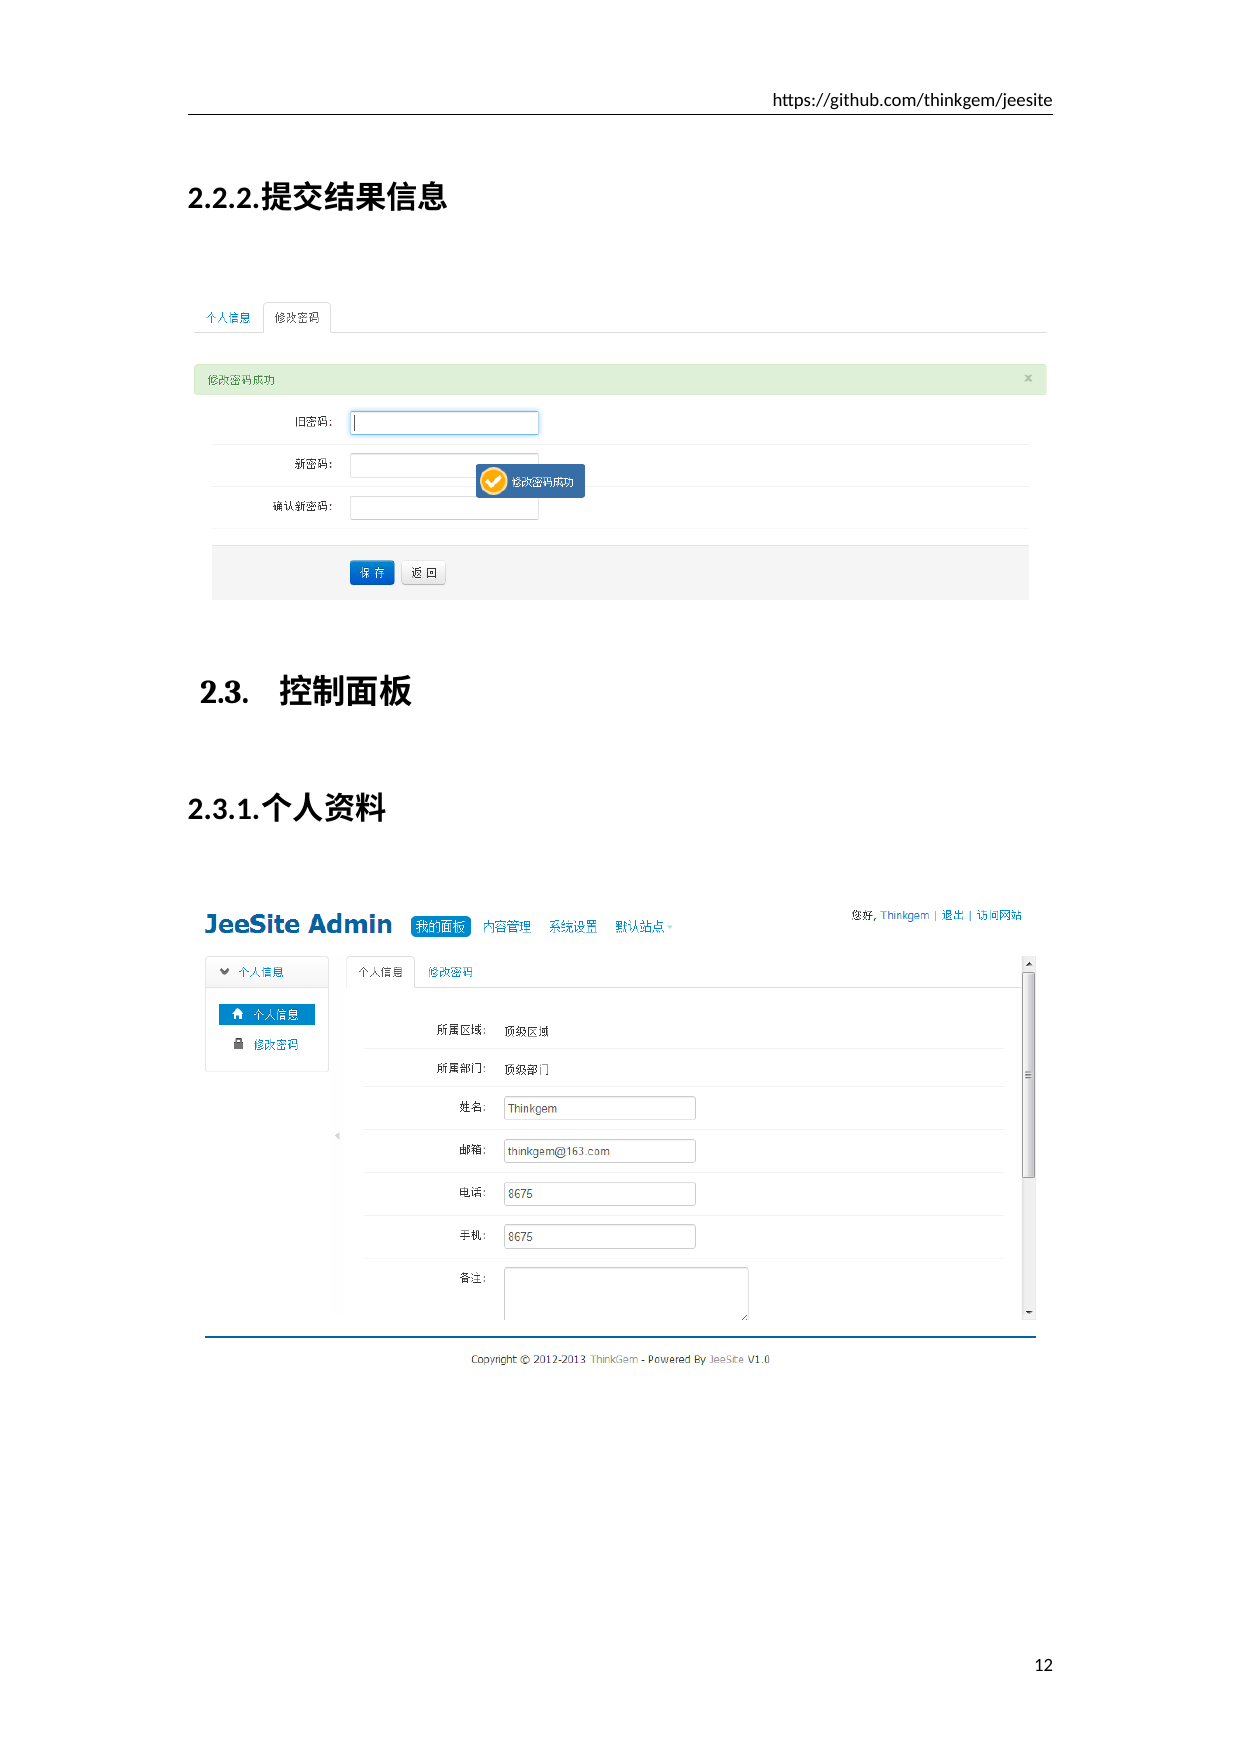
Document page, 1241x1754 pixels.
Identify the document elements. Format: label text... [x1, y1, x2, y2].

subtitle 控制面板 [200, 657, 1053, 722]
subtitle 个人资料 [187, 773, 1053, 838]
picture [187, 898, 1053, 1383]
subtitle 提交结果信息 [187, 162, 1053, 227]
picture [187, 287, 1053, 637]
